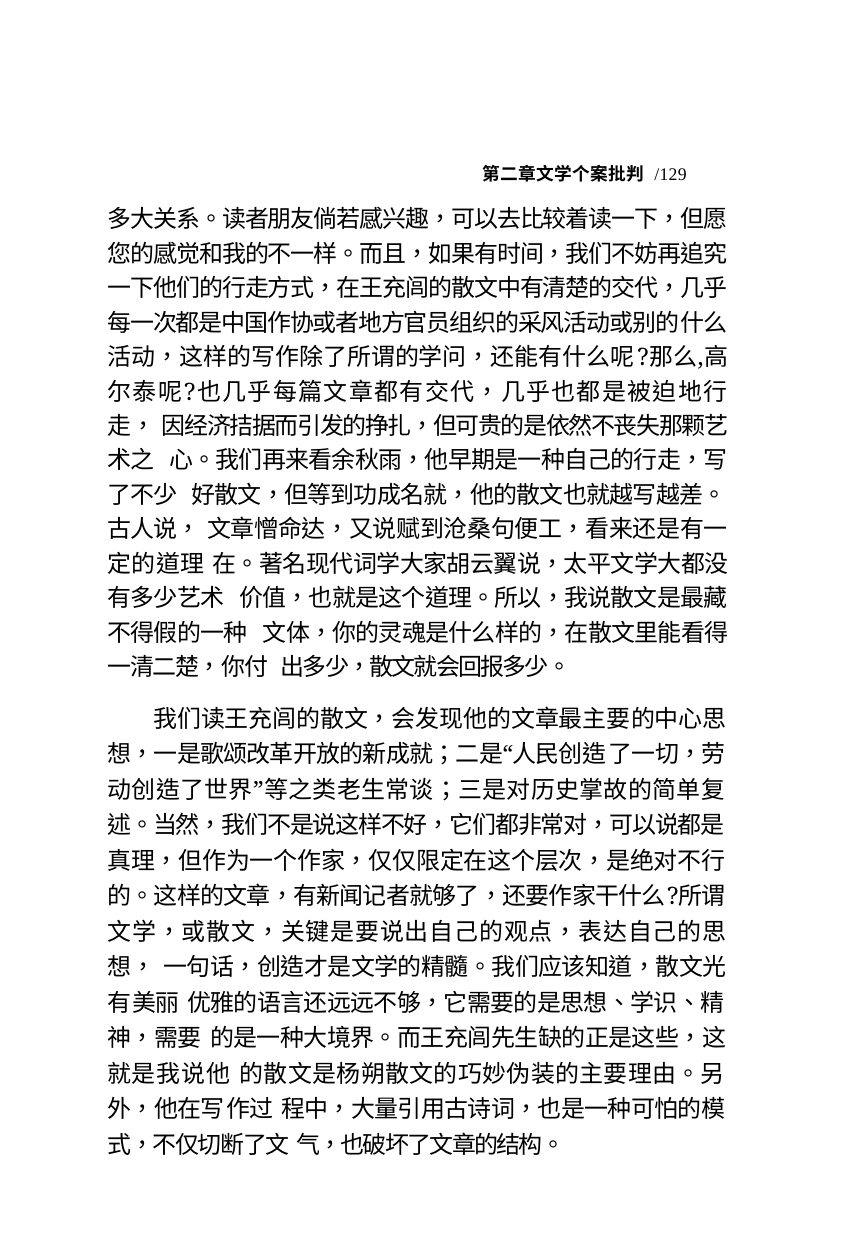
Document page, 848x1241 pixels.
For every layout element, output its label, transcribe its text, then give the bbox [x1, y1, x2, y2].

text 多大关系。读者朋友倘若感兴趣，可以去比较着读一下，但愿 您的感觉和我的不一样。而且，如果有时间，我们不妨再追究 一下他们的行走方式，在王充闾的散文中有清楚的交代，几乎 每一次都是中国作协或者地方官员组织的采风活动或别的什么 活动，这样的写作除了所谓的学问，还能有什么呢?那么,高 尔泰呢?也几乎每篇文章都有交代，几乎也都是被迫地行走， 因经济拮据而引发的挣扎，但可贵的是依然不丧失那颗艺术之 心。我们再来看余秋雨，他早期是一种自己的行走，写了不少 好散文，但等到功成名就，他的散文也就越写越差。古人说， 文章憎命达，又说赋到沧桑句便工，看来还是有一定的道理 在。著名现代词学大家胡云翼说，太平文学大都没有多少艺术 价值，也就是这个道理。所以，我说散文是最藏不得假的一种 文体，你的灵魂是什么样的，在散文里能看得一清二楚，你付 出多少，散文就会回报多少。 [107, 202, 729, 683]
text 我们读王充闾的散文，会发现他的文章最主要的中心思 想，一是歌颂改革开放的新成就；二是“人民创造了一切，劳 动创造了世界”等之类老生常谈；三是对历史掌故的简单复 述。当然，我们不是说这样不好，它们都非常对，可以说都是 真理，但作为一个作家，仅仅限定在这个层次，是绝对不行 的。这样的文章，有新闻记者就够了，还要作家干什么?所谓 文学，或散文，关键是要说出自己的观点，表达自己的思想， 一句话，创造才是文学的精髓。我们应该知道，散文光有美丽 优雅的语言还远远不够，它需要的是思想、学识、精神，需要 的是一种大境界。而王充闾先生缺的正是这些，这就是我说他 的散文是杨朔散文的巧妙伪装的主要理由。另外，他在写作过 程中，大量引用古诗词，也是一种可怕的模式，不仅切断了文 气，也破坏了文章的结构。 [107, 701, 727, 1160]
text 第二章文学个案批判 /129 [482, 163, 729, 185]
